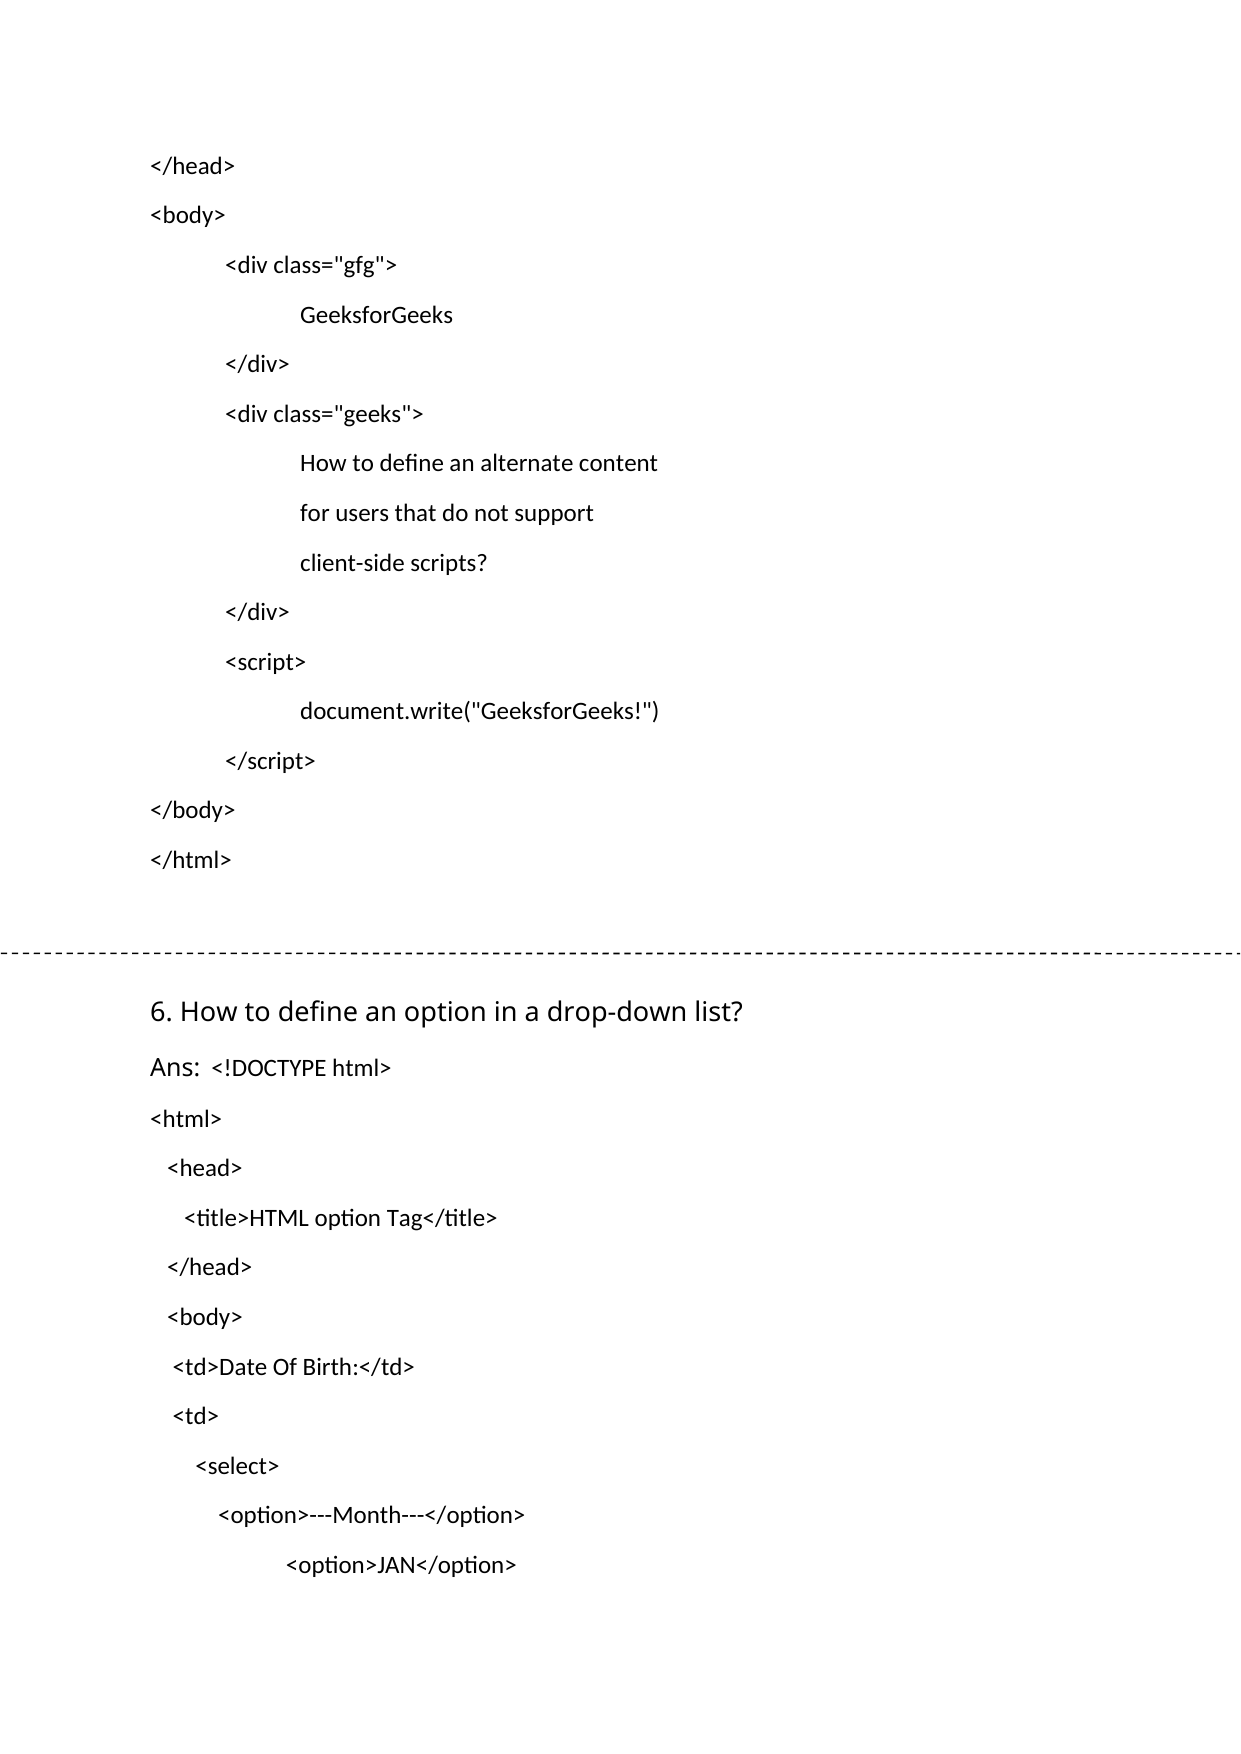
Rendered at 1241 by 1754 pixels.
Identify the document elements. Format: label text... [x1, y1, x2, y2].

text </head> [150, 150, 1090, 181]
text <html> [150, 1103, 1090, 1133]
text </html> [150, 844, 1090, 875]
text document.write("GeeksforGeeks!") [150, 695, 1090, 726]
text <div class="gfg"> [150, 249, 1090, 280]
text <select> [150, 1450, 1090, 1480]
text <head> [150, 1152, 1090, 1183]
text for users that do not support [150, 497, 1090, 528]
text How to define an alternate content [150, 447, 1090, 478]
text </head> [150, 1252, 1090, 1282]
text <td> [150, 1400, 1090, 1431]
text client-side scripts? [150, 547, 1090, 577]
text </div> [150, 348, 1090, 379]
text <body> [150, 1301, 1090, 1332]
text <option>JAN</option> [150, 1549, 1090, 1579]
text <div class="geeks"> [150, 398, 1090, 428]
text 6. How to define an option in a drop-down list? [150, 993, 1090, 1030]
text </div> [150, 596, 1090, 627]
text <option>---Month---</option> [150, 1499, 1090, 1530]
text GeeksforGeeks [150, 299, 1090, 329]
text <title>HTML option Tag</title> [150, 1202, 1090, 1232]
text Ans: <!DOCTYPE html> [150, 1049, 1090, 1083]
text <body> [150, 199, 1090, 230]
text <td>Date Of Birth:</td> [150, 1351, 1090, 1381]
text </script> [150, 745, 1090, 776]
text </body> [150, 794, 1090, 825]
text <script> [150, 646, 1090, 676]
